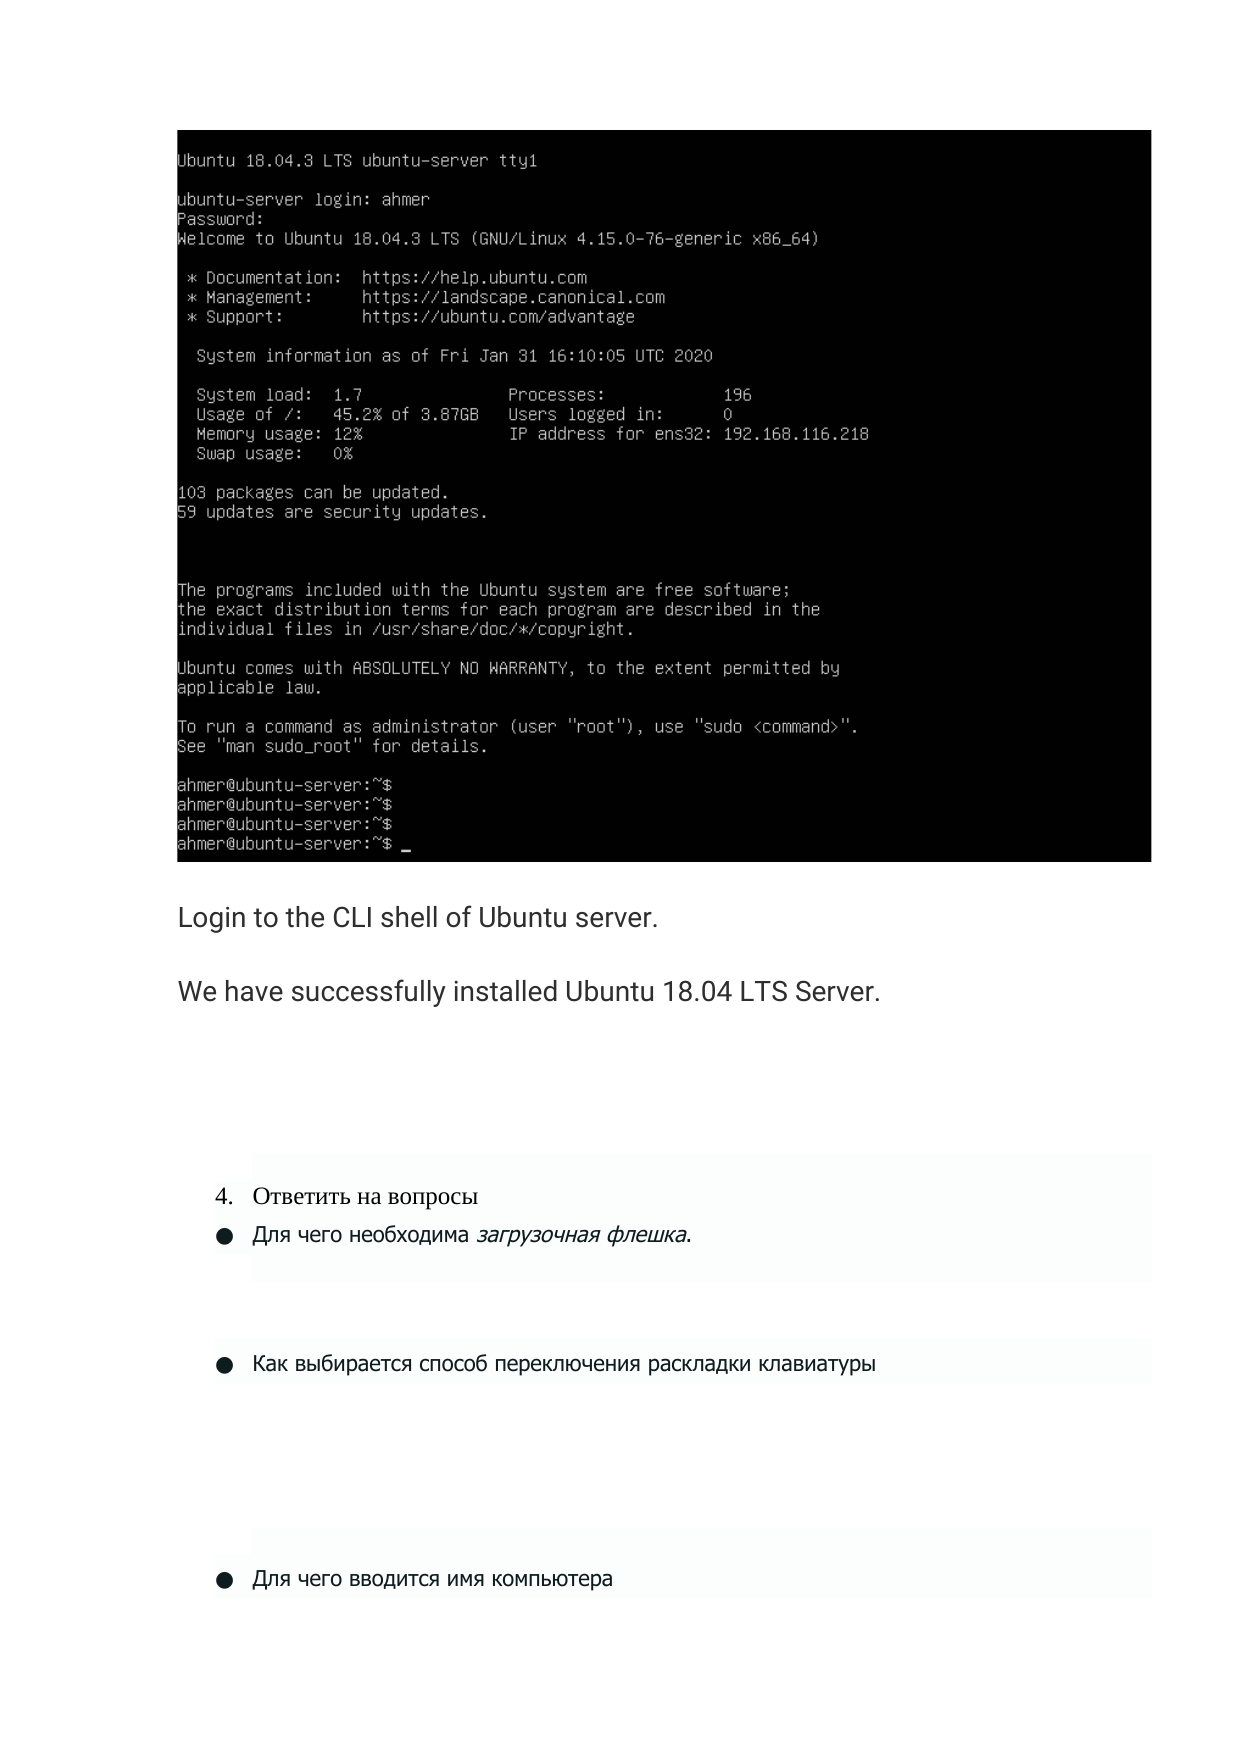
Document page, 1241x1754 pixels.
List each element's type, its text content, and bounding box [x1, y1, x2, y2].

list Как выбирается способ переключения раскладки клавиатуры [215, 1339, 1152, 1384]
list Ответить на вопросы [215, 1181, 1152, 1210]
text Login to the CLI shell of Ubuntu server. [177, 889, 1152, 947]
list Для чего вводится имя компьютера [215, 1554, 1152, 1599]
list Для чего необходима загрузочная флешка. [215, 1210, 1152, 1255]
picture [177, 130, 1152, 862]
text We have successfully installed Ubuntu 18.04 LTS Server. [177, 963, 1152, 1021]
